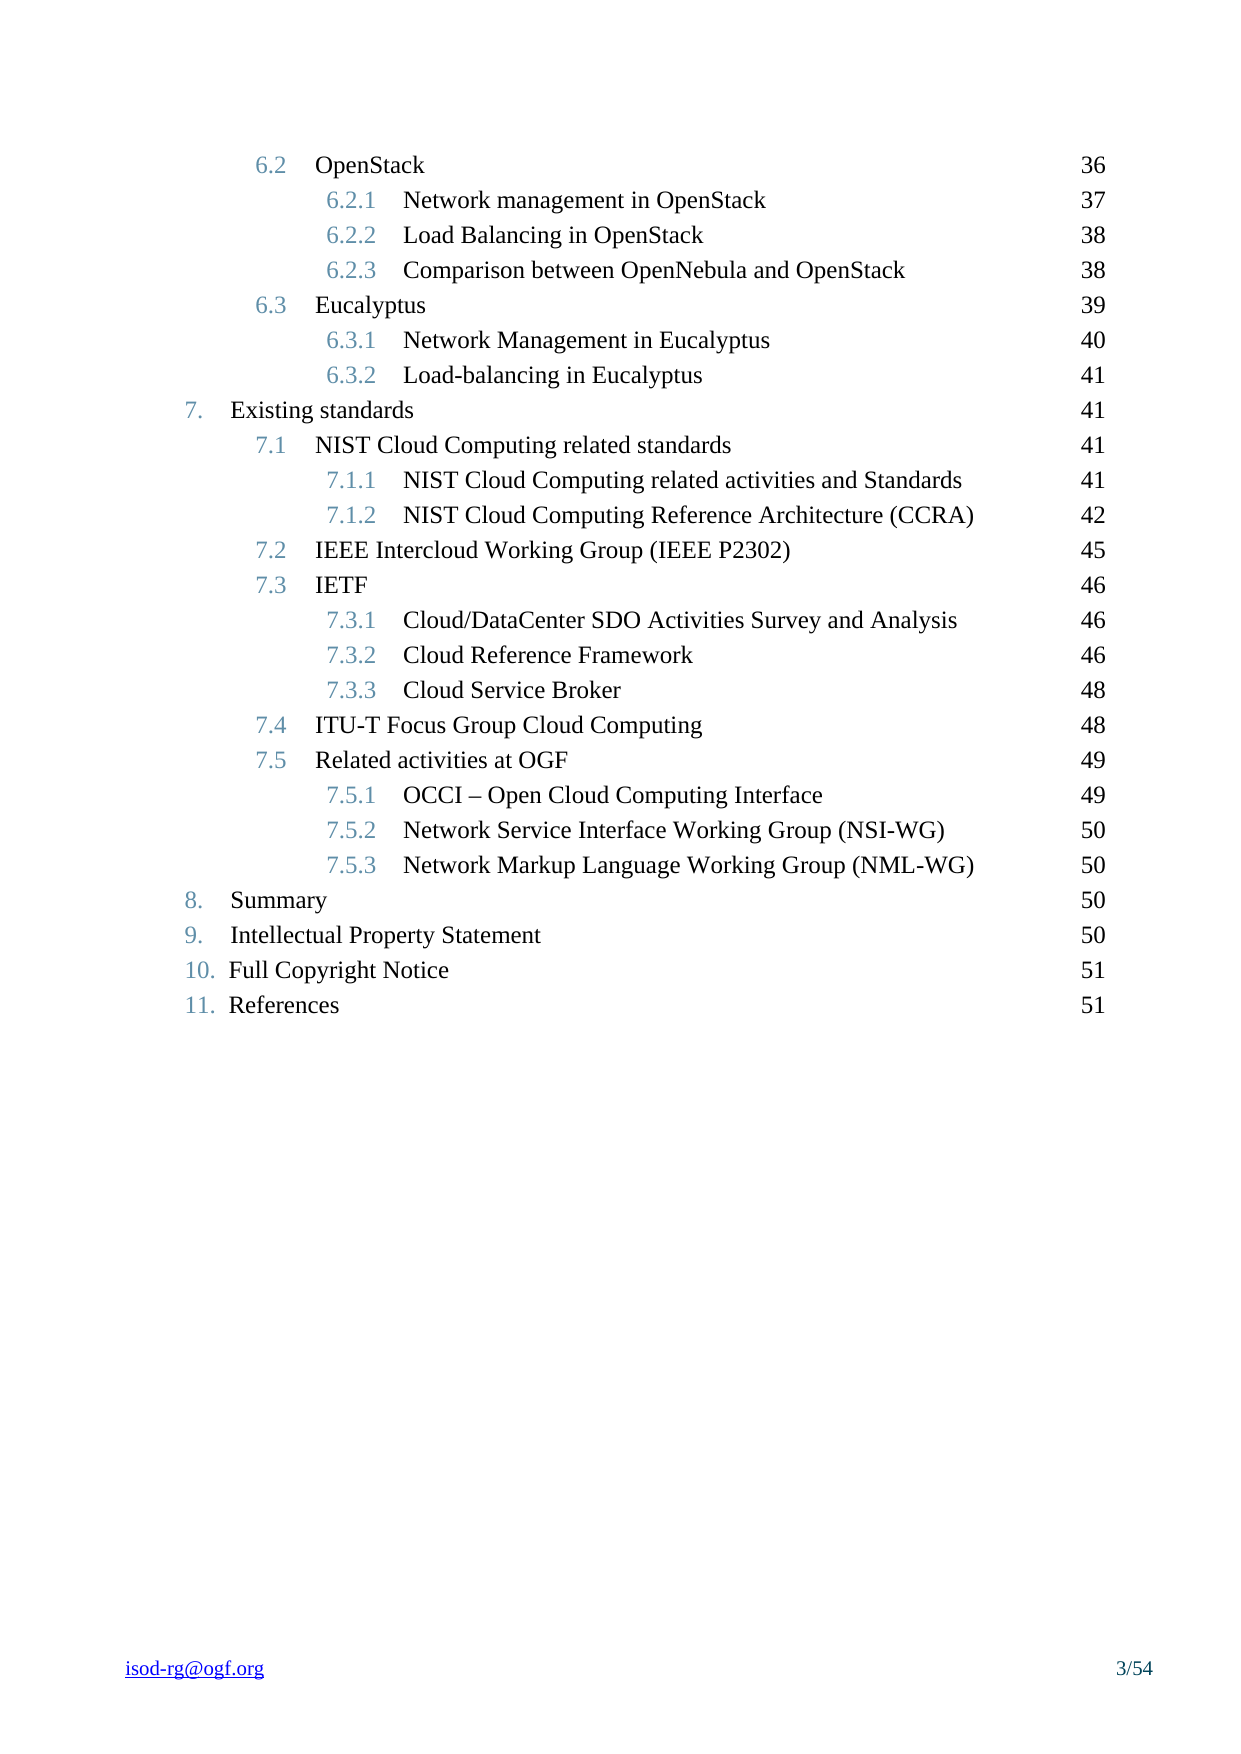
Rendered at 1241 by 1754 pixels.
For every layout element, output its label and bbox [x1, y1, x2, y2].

picture [1126, 1661, 1132, 1675]
